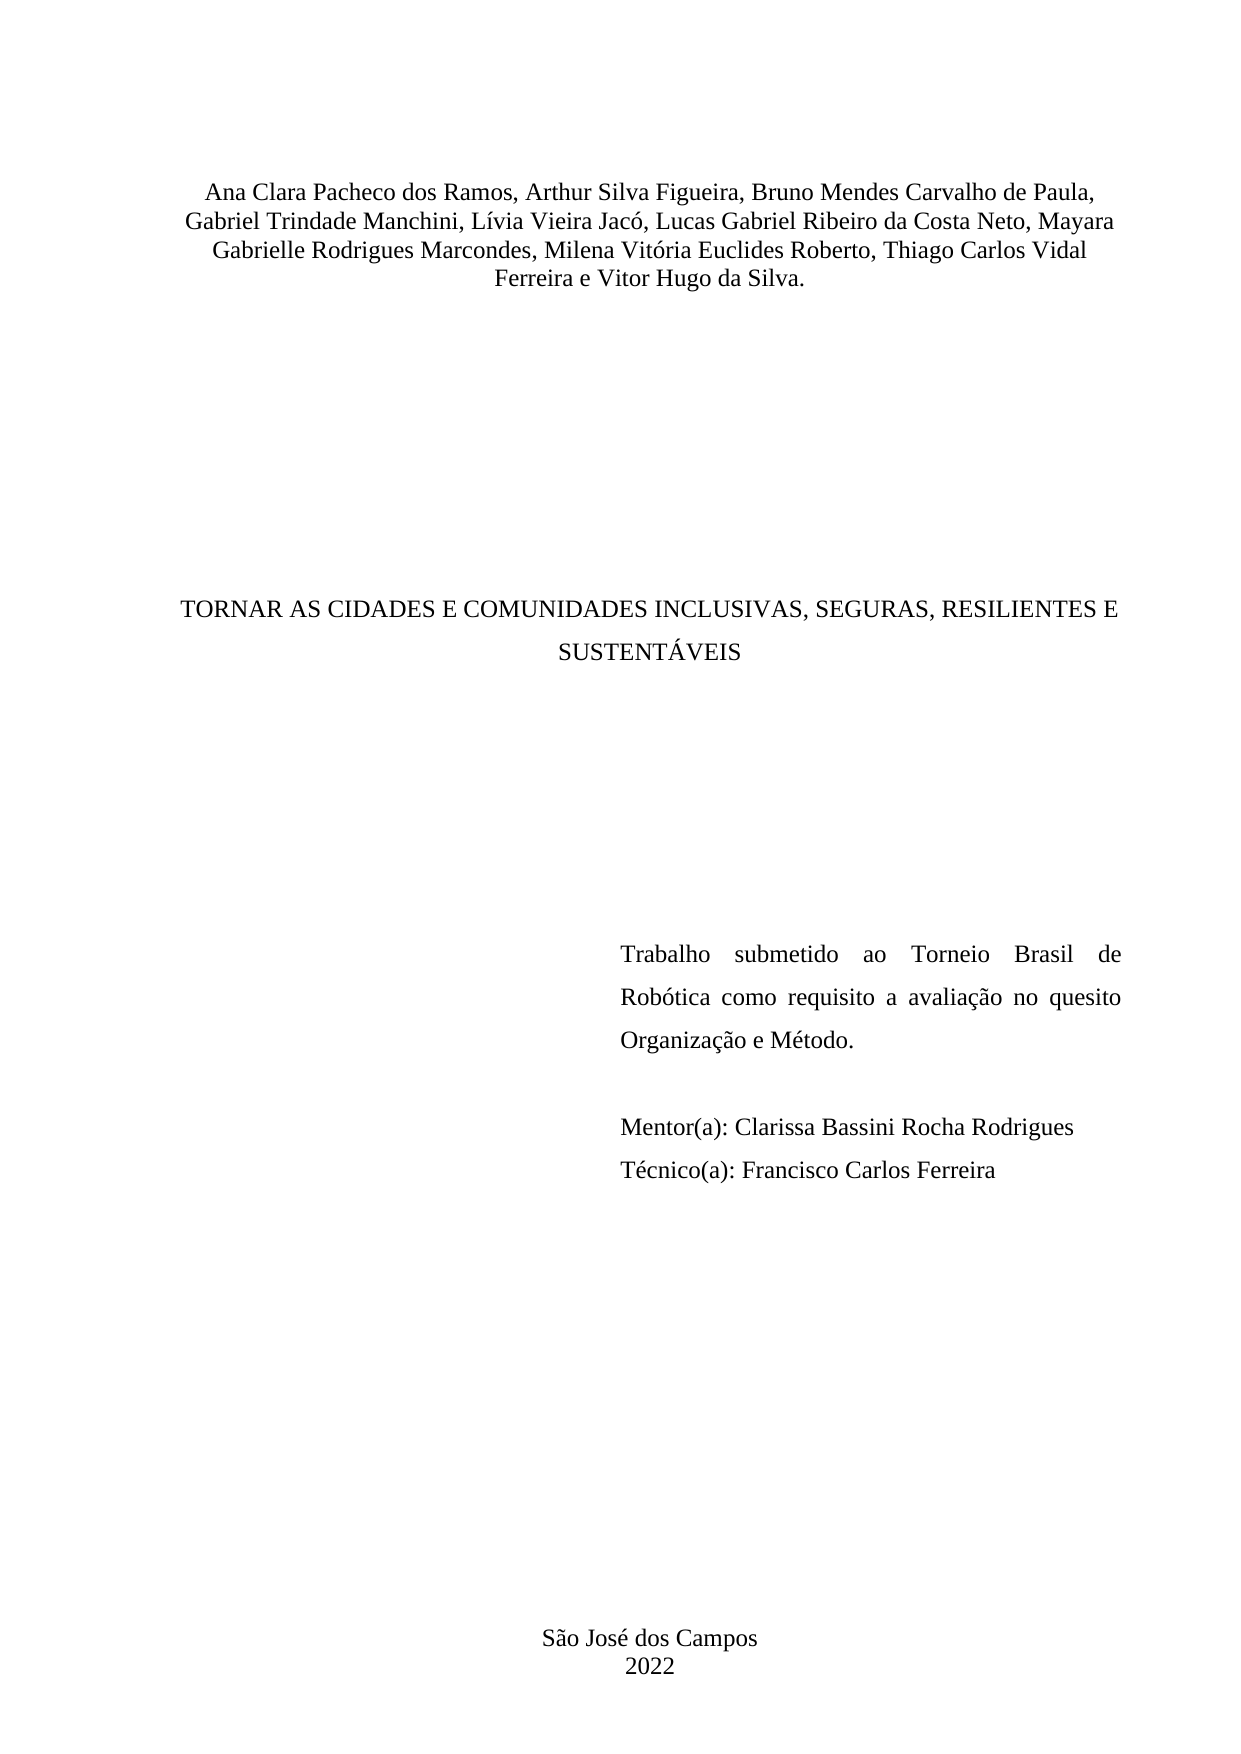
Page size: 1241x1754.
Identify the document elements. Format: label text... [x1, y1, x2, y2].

text Trabalho submetido ao Torneio Brasil de Robótica como requisito a avaliação no quesito Organização e Método. [620, 939, 1122, 1054]
text Ana Clara Pacheco dos Ramos, Arthur Silva Figueira, Bruno Mendes Carvalho de Paula, Gabriel Trindade Manchini, Lívia Vieira Jacó, Lucas Gabriel Ribeiro da Costa Neto, Mayara Gabrielle Rodrigues Marcondes, Milena Vitória Euclides Roberto, Thiago Carlos Vidal Ferreira e Vitor Hugo da Silva. [177, 177, 1122, 292]
text Técnico(a): Francisco Carlos Ferreira [620, 1155, 1122, 1183]
text Mentor(a): Clarissa Bassini Rocha Rodrigues [620, 1112, 1122, 1140]
text TORNAR AS CIDADES E COMUNIDADES INCLUSIVAS, SEGURAS, RESILIENTES E SUSTENTÁVEIS [177, 594, 1122, 666]
